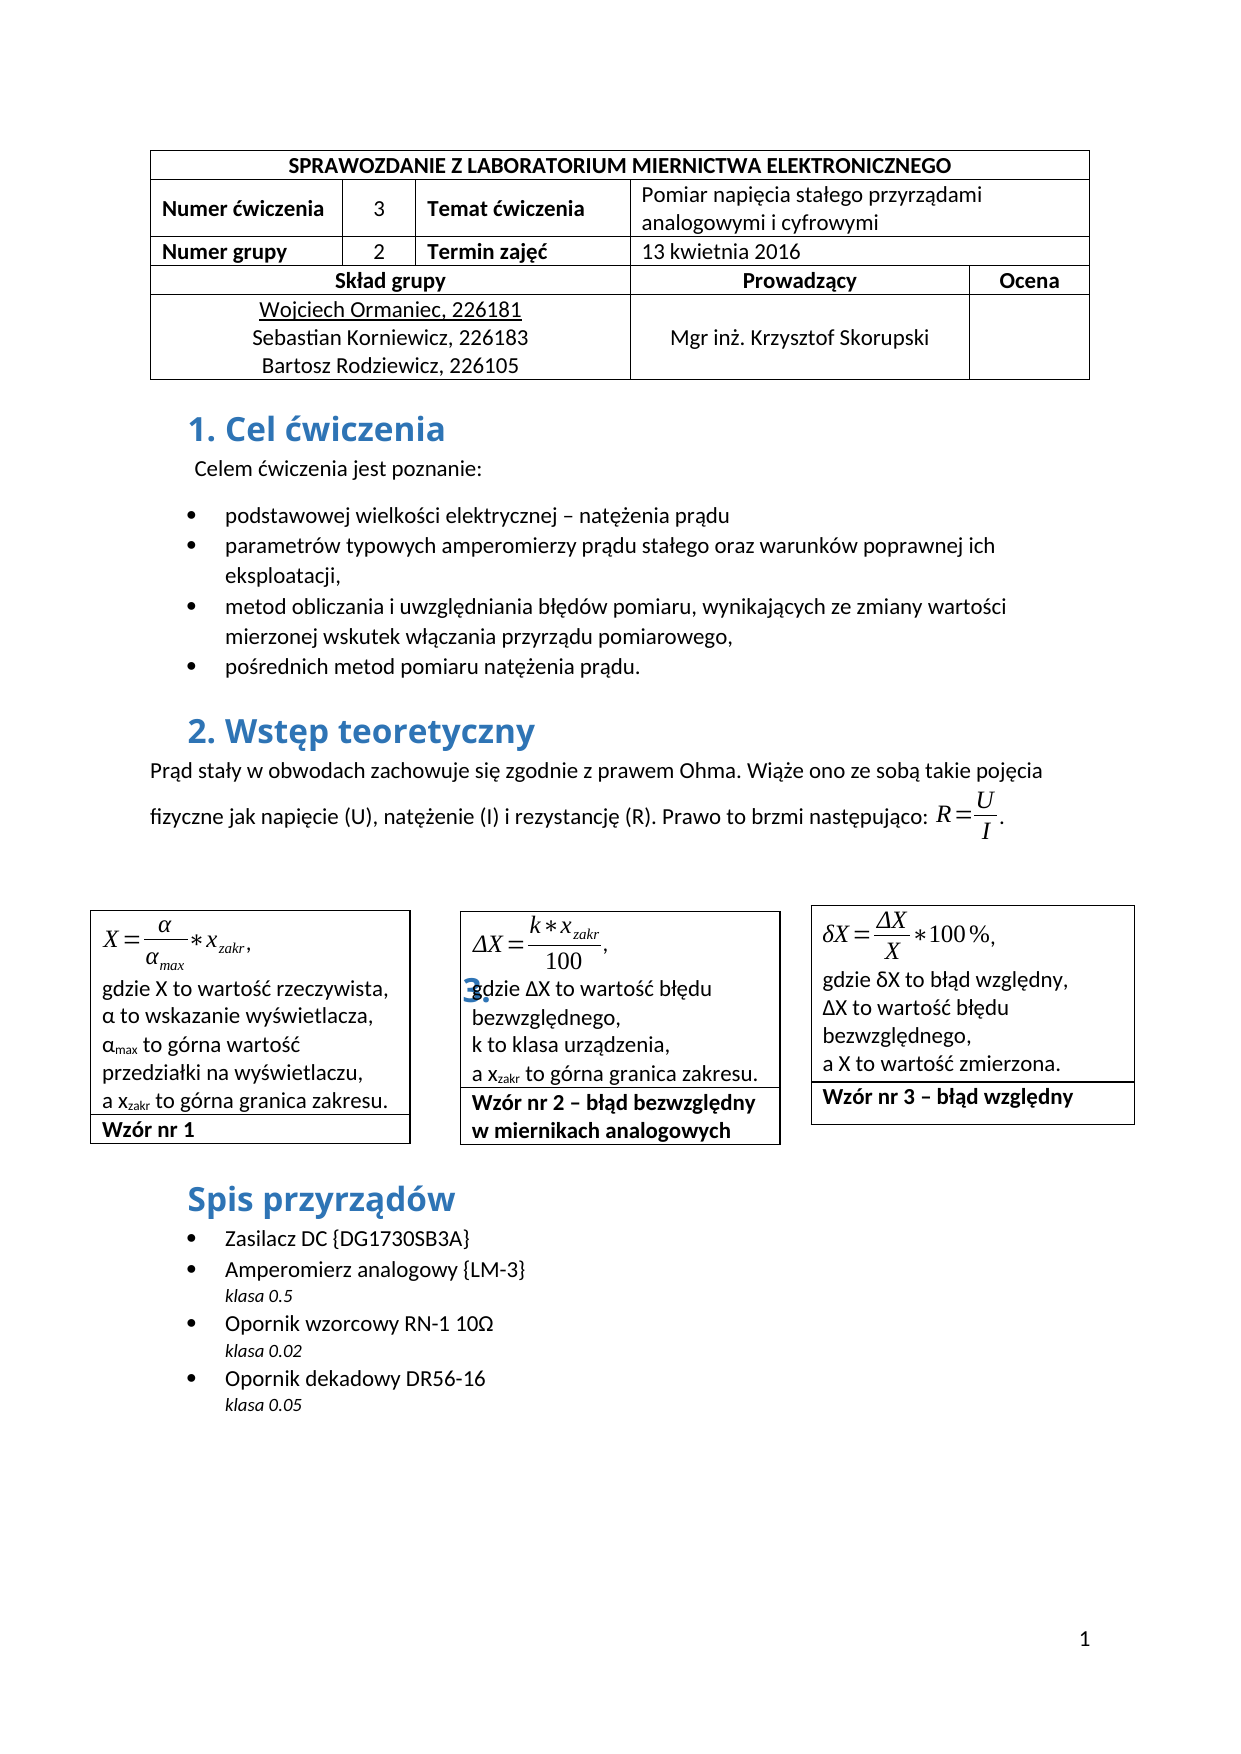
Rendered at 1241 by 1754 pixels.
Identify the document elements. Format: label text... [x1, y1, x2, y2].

table_header SPRAWOZDANIE Z LABORATORIUM MIERNICTWA ELEKTRONICZNEGO [151, 151, 1089, 179]
list Opornik dekadowy DR56-16 klasa 0.05 [187, 1364, 1090, 1416]
table_cell Ocena [970, 266, 1089, 294]
table_cell Termin zajęć [416, 237, 630, 265]
table_cell Skład grupy [151, 266, 630, 294]
list Zasilacz DC {DG1730SB3A} [187, 1224, 1090, 1252]
table_cell 2 [343, 237, 415, 265]
table_cell 3 [343, 180, 415, 236]
list Opornik wzorcowy RN-1 10Ω klasa 0.02 [187, 1309, 1090, 1362]
table_cell Wojciech Ormaniec, 226181 Sebastian Korniewicz, 226183 Bartosz Rodziewicz, 226105 [151, 295, 630, 379]
table_cell Mgr inż. Krzysztof Skorupski [631, 295, 969, 379]
table_cell Wzór nr 2 – błąd bezwzględny w miernikach analogowych [461, 1088, 779, 1144]
list parametrów typowych amperomierzy prądu stałego oraz warunków poprawnej ich eksploatacji, [187, 531, 1090, 590]
table_cell [970, 295, 1089, 379]
subtitle Cel ćwiczenia [187, 405, 1090, 451]
table_cell Wzór nr 1 [91, 1115, 409, 1143]
table_cell Wzór nr 3 – błąd względny [812, 1083, 1134, 1124]
subtitle Spis przyrządów [187, 967, 1090, 1221]
table_header , gdzie ΔX to wartość błędu bezwzględnego, k to klasa urządzenia, a xzakr to górna granica zakresu. [461, 912, 779, 1087]
subtitle Wstęp teoretyczny [187, 707, 1090, 753]
list pośrednich metod pomiaru natężenia prądu. [187, 652, 1090, 680]
text Prąd stały w obwodach zachowuje się zgodnie z prawem Ohma. Wiąże ono ze sobą takie pojęcia fizyczne jak napięcie (U), natężenie (I) i rezystancję (R). Prawo to brzmi następująco: . [150, 756, 1090, 846]
list podstawowej wielkości elektrycznej – natężenia prądu [187, 501, 1090, 529]
list Amperomierz analogowy {LM-3} klasa 0.5 [187, 1255, 1090, 1307]
table_cell Prowadzący [631, 266, 969, 294]
table_header , gdzie δX to błąd względny, ΔX to wartość błędu bezwzględnego, a X to wartość zmierzona. [812, 906, 1134, 1081]
list metod obliczania i uwzględniania błędów pomiaru, wynikających ze zmiany wartości mierzonej wskutek włączania przyrządu pomiarowego, [187, 592, 1090, 650]
table_header , gdzie X to wartość rzeczywista, α to wskazanie wyświetlacza, αmax to górna wartość przedziałki na wyświetlaczu, a xzakr to górna granica zakresu. [91, 911, 409, 1114]
text Celem ćwiczenia jest poznanie: [194, 454, 1090, 482]
table_cell Numer grupy [151, 237, 342, 265]
table_cell 13 kwietnia 2016 [631, 237, 1089, 265]
table_cell Temat ćwiczenia [416, 180, 630, 236]
table_cell Pomiar napięcia stałego przyrządami analogowymi i cyfrowymi [631, 180, 1089, 236]
table_cell Numer ćwiczenia [151, 180, 342, 236]
